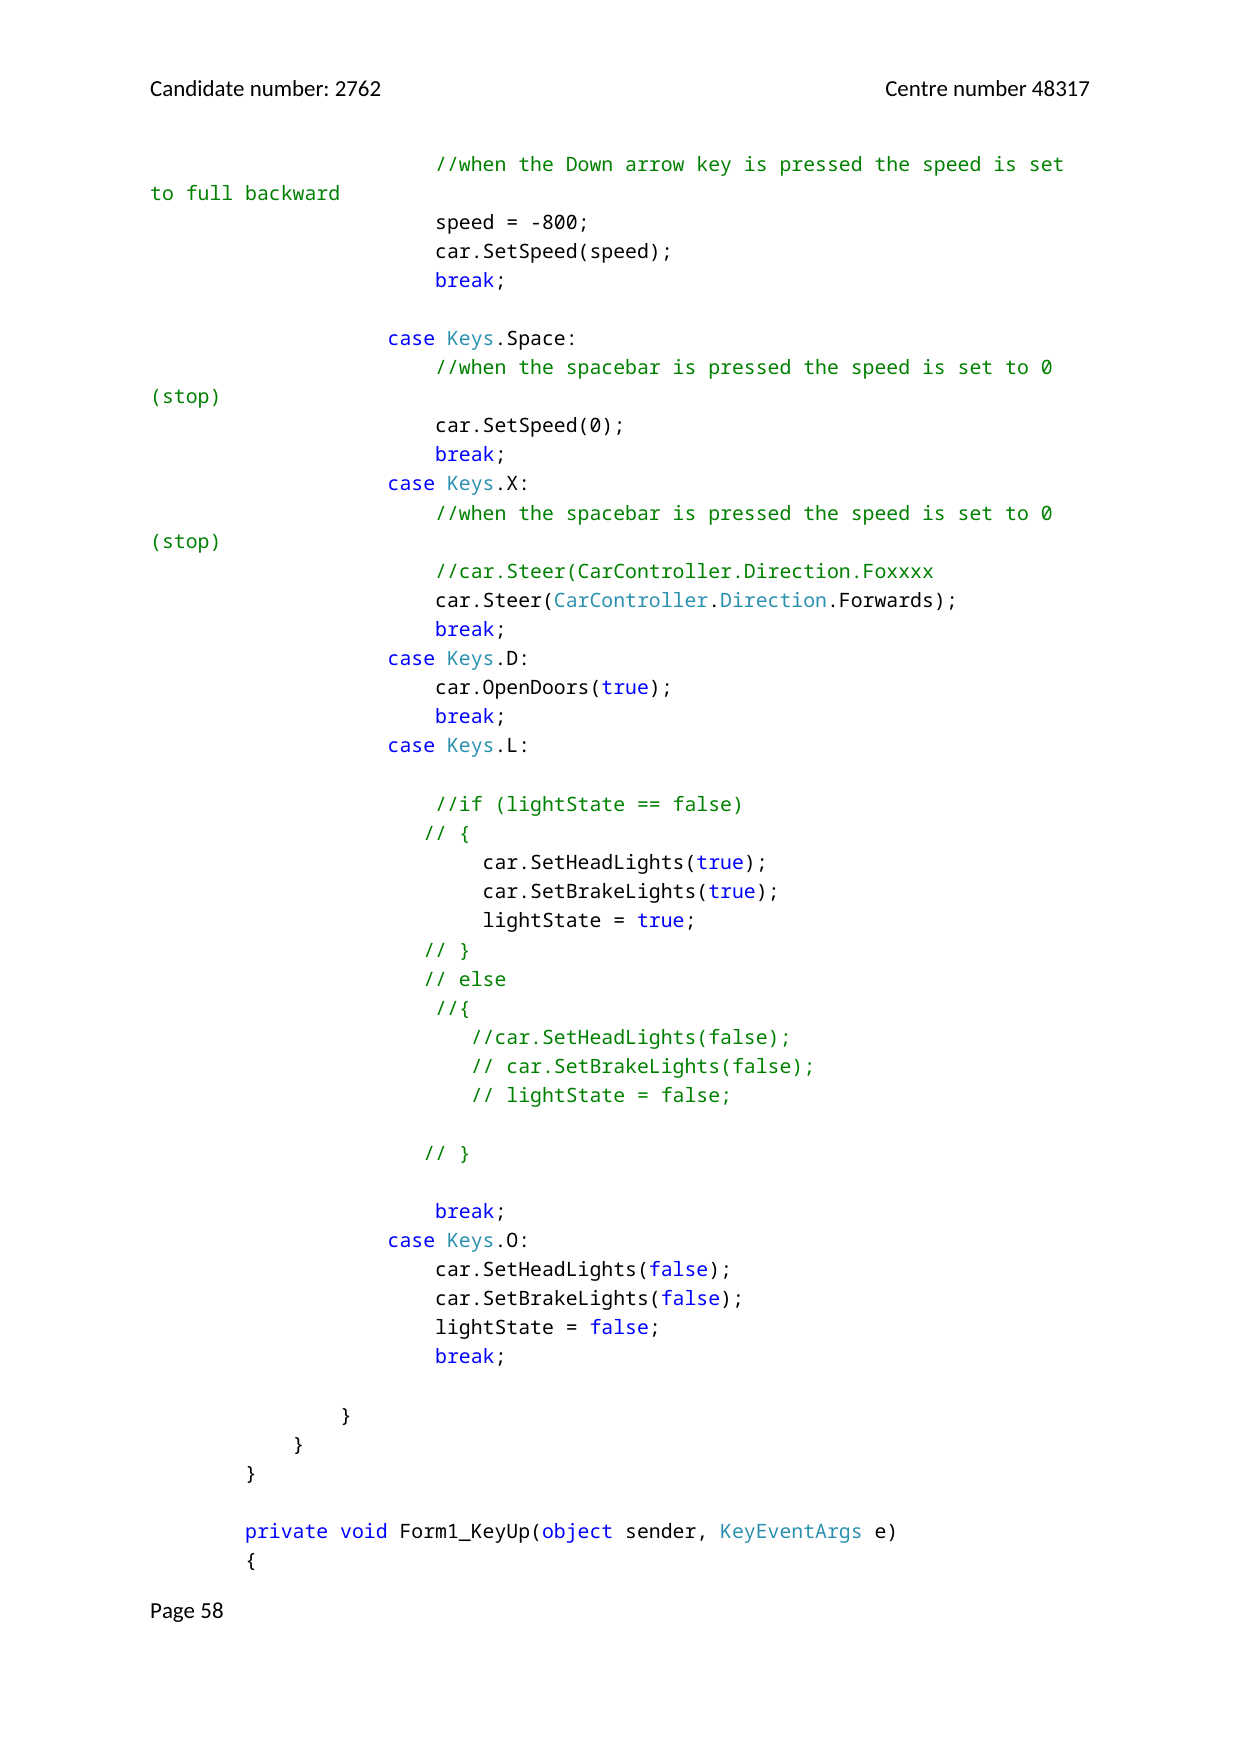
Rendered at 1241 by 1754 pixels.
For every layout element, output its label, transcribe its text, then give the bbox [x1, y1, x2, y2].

text case Keys.L: [150, 731, 1090, 758]
text //when the Down arrow key is pressed the speed is set to full backward [150, 150, 1090, 206]
text } [150, 1430, 1090, 1457]
text speed = -800; [150, 208, 1090, 235]
text // car.SetBrakeLights(false); [150, 1052, 1090, 1079]
text break; [150, 615, 1090, 642]
text // { [150, 819, 1090, 847]
text // } [150, 936, 1090, 963]
text car.SetSpeed(0); [150, 412, 1090, 438]
text // } [150, 1139, 1090, 1166]
text case Keys.D: [150, 644, 1090, 671]
text case Keys.X: [150, 470, 1090, 497]
text car.SetBrakeLights(false); [150, 1284, 1090, 1312]
text break; [150, 1343, 1090, 1370]
text //car.Steer(CarController.Direction.Foxxxx [150, 557, 1090, 584]
text //when the spacebar is pressed the speed is set to 0 (stop) [150, 499, 1090, 555]
text case Keys.O: [150, 1226, 1090, 1253]
text // else [150, 965, 1090, 992]
text car.SetHeadLights(true); [150, 849, 1090, 876]
text car.SetSpeed(speed); [150, 237, 1090, 264]
text { [150, 1546, 1090, 1573]
text //when the spacebar is pressed the speed is set to 0 (stop) [150, 353, 1090, 409]
text car.OpenDoors(true); [150, 673, 1090, 700]
text private void Form1_KeyUp(object sender, KeyEventArgs e) [150, 1517, 1090, 1544]
text //car.SetHeadLights(false); [150, 1023, 1090, 1050]
text lightState = false; [150, 1314, 1090, 1341]
text break; [150, 702, 1090, 729]
text break; [150, 1197, 1090, 1224]
text //{ [150, 994, 1090, 1021]
text car.SetHeadLights(false); [150, 1256, 1090, 1282]
text lightState = true; [150, 907, 1090, 934]
text car.SetBrakeLights(true); [150, 878, 1090, 905]
text case Keys.Space: [150, 324, 1090, 351]
text break; [150, 441, 1090, 468]
text break; [150, 266, 1090, 293]
text } [150, 1459, 1090, 1486]
text } [150, 1401, 1090, 1428]
text //if (lightState == false) [150, 791, 1090, 817]
text // lightState = false; [150, 1081, 1090, 1108]
text car.Steer(CarController.Direction.Forwards); [150, 586, 1090, 613]
